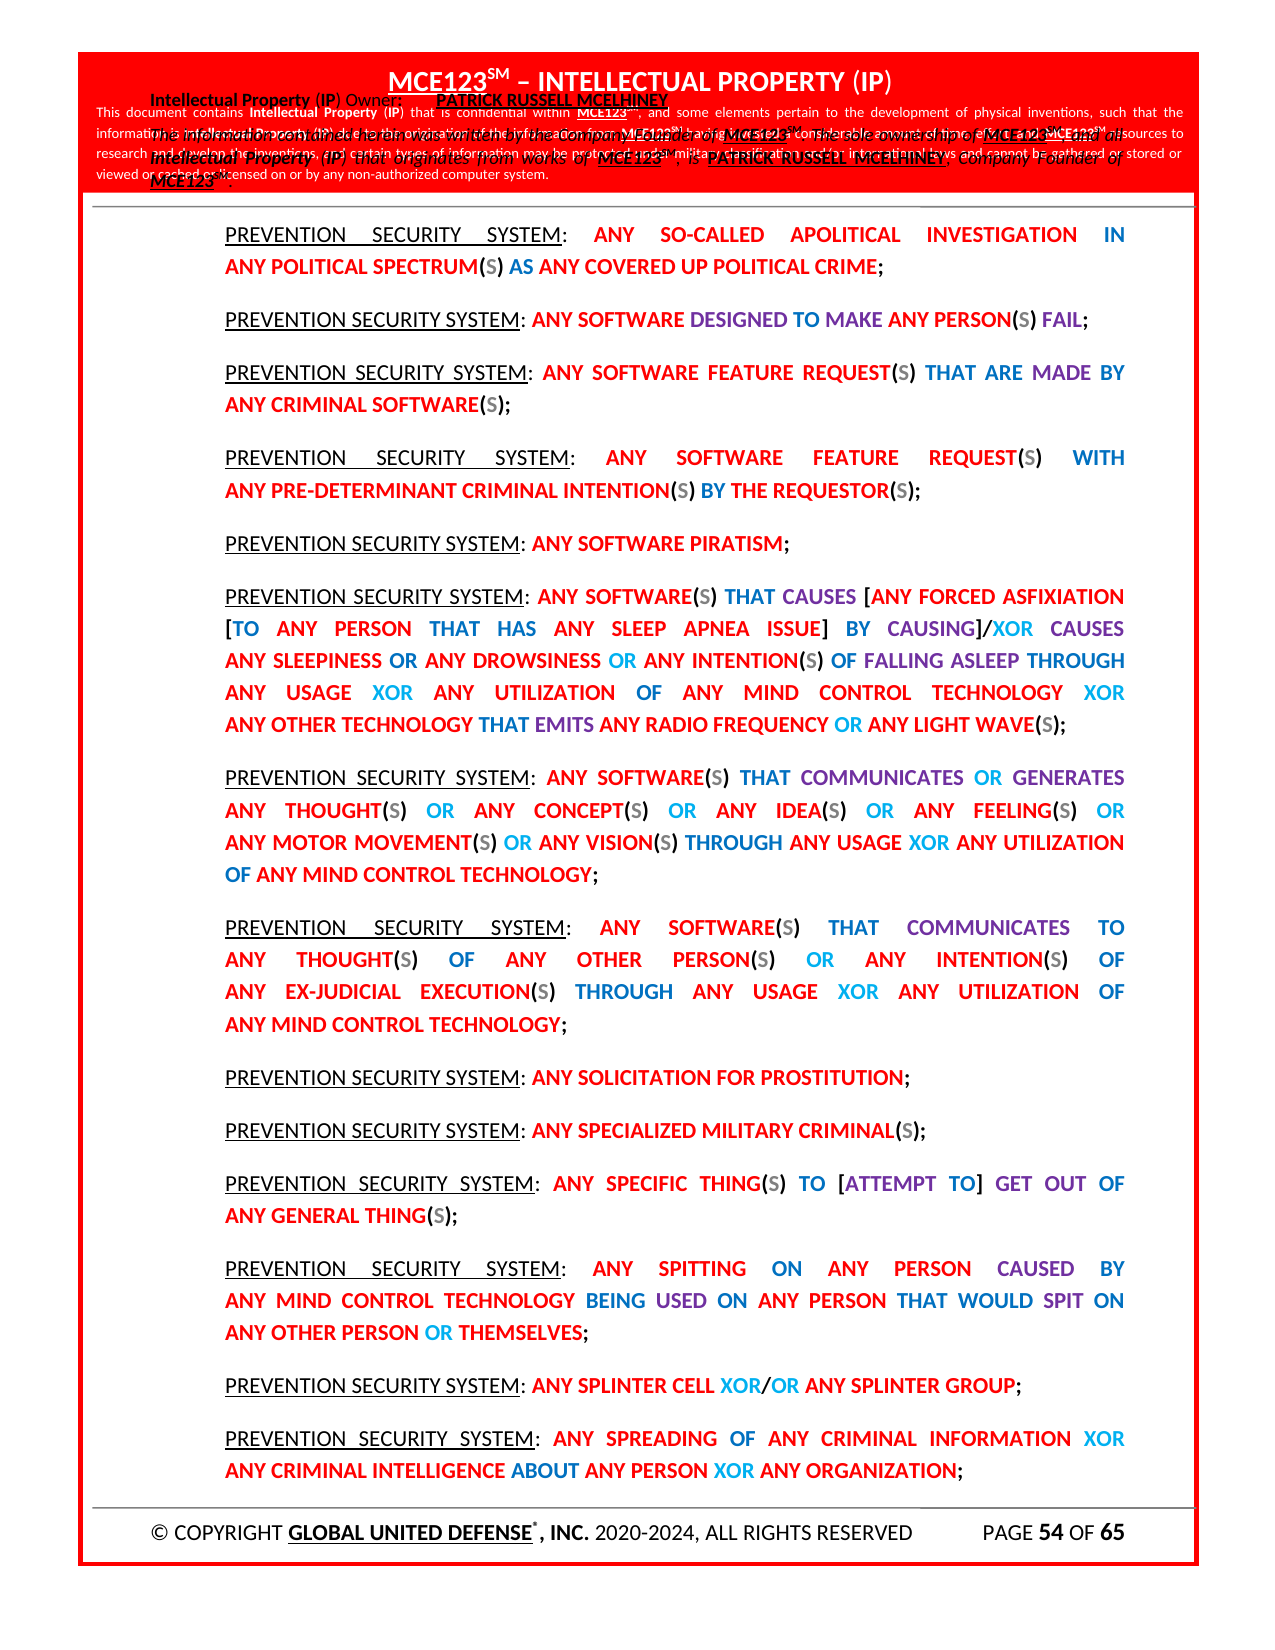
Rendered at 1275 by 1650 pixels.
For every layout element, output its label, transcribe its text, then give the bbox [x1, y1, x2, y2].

text PREVENTION SECURITY SYSTEM: ANY SPECIALIZED MILITARY CRIMINAL(S); [225, 1116, 1125, 1144]
text PREVENTION SECURITY SYSTEM: ANY SOFTWARE DESIGNED TO MAKE ANY PERSON(S) FAIL; [225, 305, 1125, 333]
text PREVENTION SECURITY SYSTEM: ANY SOLICITATION FOR PROSTITUTION; [225, 1063, 1125, 1091]
text PREVENTION SECURITY SYSTEM: ANY SPLINTER CELL XOR/OR ANY SPLINTER GROUP; [225, 1371, 1125, 1399]
text PREVENTION SECURITY SYSTEM: ANY SOFTWARE(S) THAT CAUSES [ANY FORCED ASFIXIATION [TO ANY PERSON THAT HAS ANY SLEEP APNEA ISSUE] BY CAUSING]/XOR CAUSES ANY SLEEPINESS OR ANY DROWSINESS OR ANY INTENTION(S) OF FALLING ASLEEP THROUGH ANY USAGE XOR ANY UTILIZATION OF ANY MIND CONTROL TECHNOLOGY XOR ANY OTHER TECHNOLOGY THAT EMITS ANY RADIO FREQUENCY OR ANY LIGHT WAVE(S); [225, 582, 1125, 738]
text PREVENTION SECURITY SYSTEM: ANY SOFTWARE FEATURE REQUEST(S) THAT ARE MADE BY ANY CRIMINAL SOFTWARE(S); [225, 358, 1125, 418]
text PREVENTION SECURITY SYSTEM: ANY SPECIFIC THING(S) TO [ATTEMPT TO] GET OUT OF ANY GENERAL THING(S); [225, 1169, 1125, 1229]
text PREVENTION SECURITY SYSTEM: ANY SOFTWARE FEATURE REQUEST(S) WITH ANY PRE-DETERMINANT CRIMINAL INTENTION(S) BY THE REQUESTOR(S); [225, 443, 1125, 504]
text PREVENTION SECURITY SYSTEM: ANY SOFTWARE(S) THAT COMMUNICATES OR GENERATES ANY THOUGHT(S) OR ANY CONCEPT(S) OR ANY IDEA(S) OR ANY FEELING(S) OR ANY MOTOR MOVEMENT(S) OR ANY VISION(S) THROUGH ANY USAGE XOR ANY UTILIZATION OF ANY MIND CONTROL TECHNOLOGY; [225, 763, 1125, 888]
text PREVENTION SECURITY SYSTEM: ANY SOFTWARE(S) THAT COMMUNICATES TO ANY THOUGHT(S) OF ANY OTHER PERSON(S) OR ANY INTENTION(S) OF ANY EX-JUDICIAL EXECUTION(S) THROUGH ANY USAGE XOR ANY UTILIZATION OF ANY MIND CONTROL TECHNOLOGY; [225, 913, 1125, 1038]
text PREVENTION SECURITY SYSTEM: ANY SO-CALLED APOLITICAL INVESTIGATION IN ANY POLITICAL SPECTRUM(S) AS ANY COVERED UP POLITICAL CRIME; [225, 220, 1125, 280]
text PREVENTION SECURITY SYSTEM: ANY SOFTWARE PIRATISM; [225, 529, 1125, 557]
text PREVENTION SECURITY SYSTEM: ANY SPREADING OF ANY CRIMINAL INFORMATION XOR ANY CRIMINAL INTELLIGENCE ABOUT ANY PERSON XOR ANY ORGANIZATION; [225, 1424, 1125, 1484]
text PREVENTION SECURITY SYSTEM: ANY SPITTING ON ANY PERSON CAUSED BY ANY MIND CONTROL TECHNOLOGY BEING USED ON ANY PERSON THAT WOULD SPIT ON ANY OTHER PERSON OR THEMSELVES; [225, 1254, 1125, 1346]
